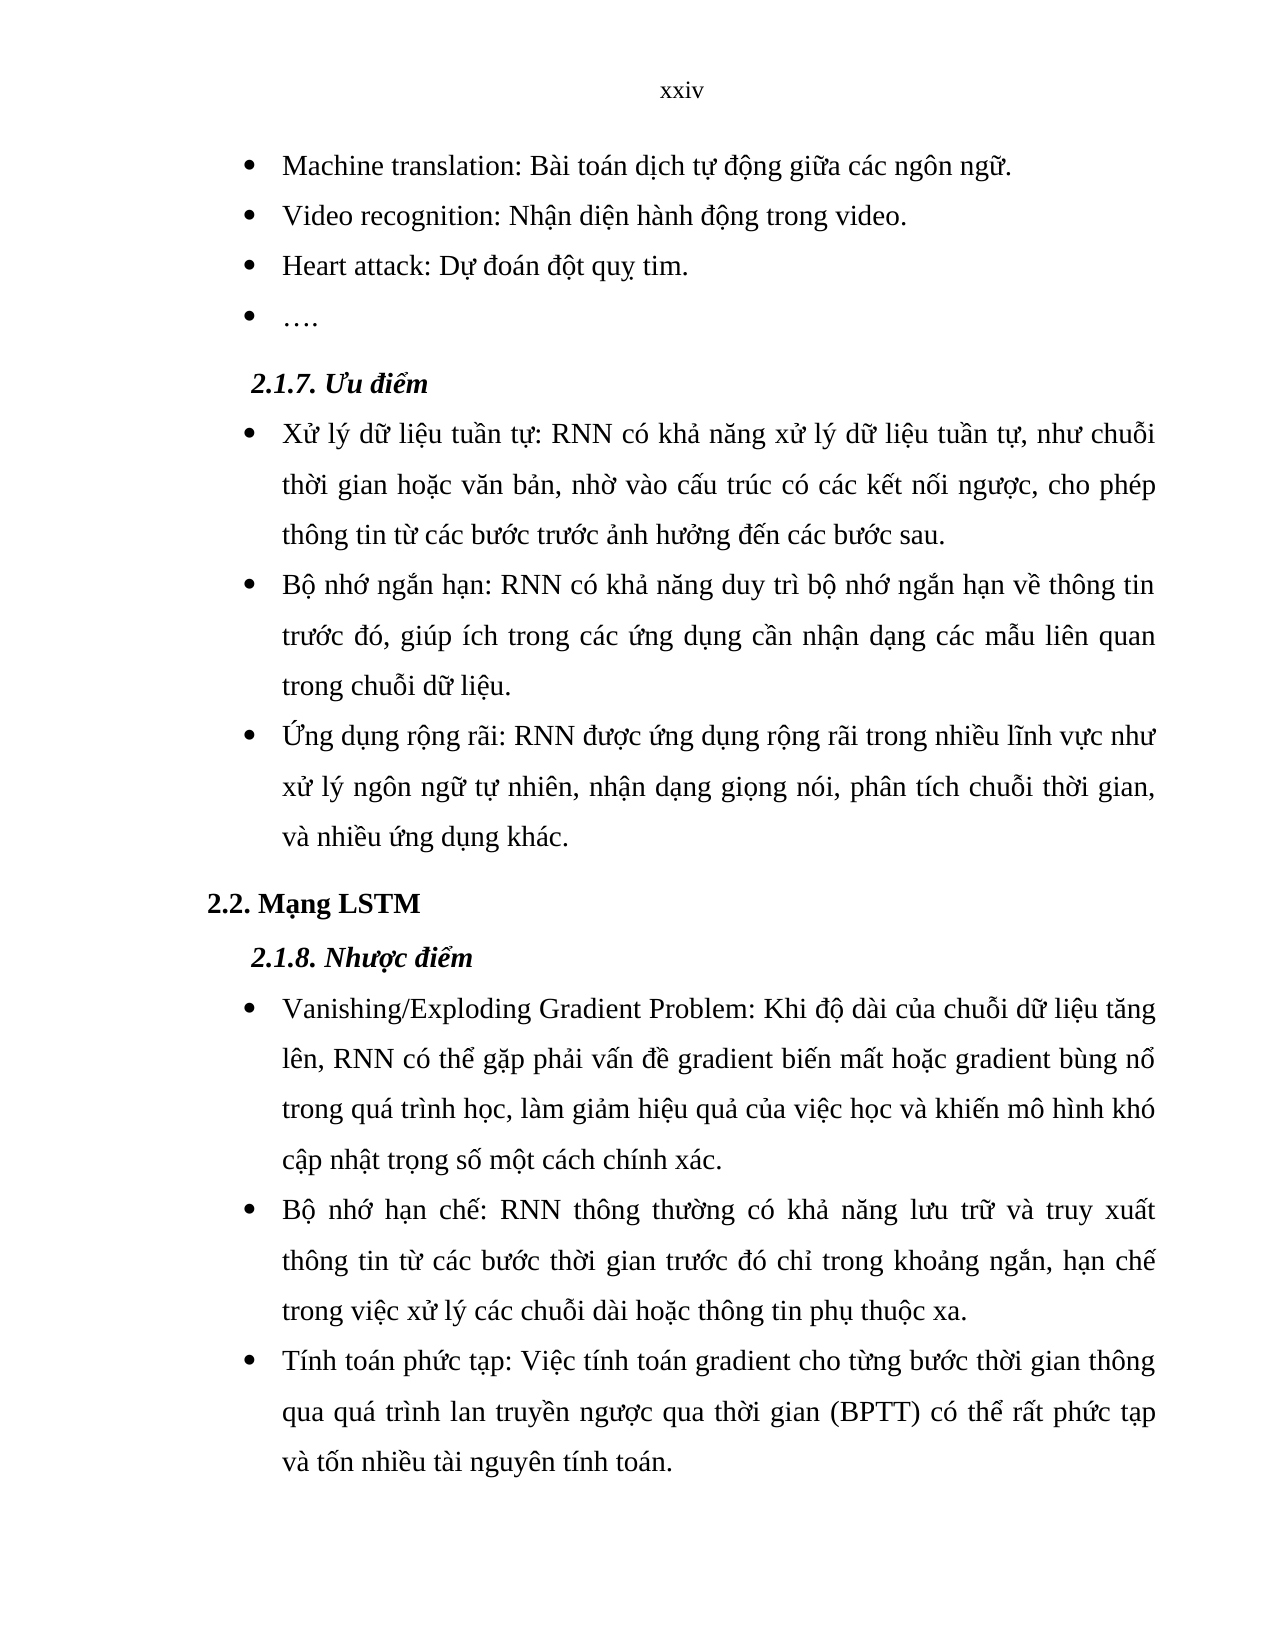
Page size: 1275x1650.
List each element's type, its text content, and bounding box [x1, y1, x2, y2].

list Machine translation: Bài toán dịch tự động giữa các ngôn ngữ. [244, 148, 1157, 181]
subtitle 2.2. Mạng LSTM [207, 886, 1157, 920]
list Bộ nhớ ngắn hạn: RNN có khả năng duy trì bộ nhớ ngắn hạn về thông tin trước đó, giúp ích trong các ứng dụng cần nhận dạng các mẫu liên quan trong chuỗi dữ liệu. [244, 567, 1157, 702]
subtitle 2.1.8. Nhược điểm [207, 941, 1157, 974]
list Vanishing/Exploding Gradient Problem: Khi độ dài của chuỗi dữ liệu tăng lên, RNN có thể gặp phải vấn đề gradient biến mất hoặc gradient bùng nổ trong quá trình học, làm giảm hiệu quả của việc học và khiến mô hình khó cập nhật trọng số một cách chính xác. [244, 991, 1157, 1176]
list Ứng dụng rộng rãi: RNN được ứng dụng rộng rãi trong nhiều lĩnh vực như xử lý ngôn ngữ tự nhiên, nhận dạng giọng nói, phân tích chuỗi thời gian, và nhiều ứng dụng khác. [244, 718, 1157, 853]
list Heart attack: Dự đoán đột quỵ tim. [244, 248, 1157, 282]
list Bộ nhớ hạn chế: RNN thông thường có khả năng lưu trữ và truy xuất thông tin từ các bước thời gian trước đó chỉ trong khoảng ngắn, hạn chế trong việc xử lý các chuỗi dài hoặc thông tin phụ thuộc xa. [244, 1192, 1157, 1327]
subtitle 2.1.7. Ưu điểm [207, 366, 1157, 399]
list Tính toán phức tạp: Việc tính toán gradient cho từng bước thời gian thông qua quá trình lan truyền ngược qua thời gian (BPTT) có thể rất phức tạp và tốn nhiều tài nguyên tính toán. [244, 1343, 1157, 1478]
list Xử lý dữ liệu tuần tự: RNN có khả năng xử lý dữ liệu tuần tự, như chuỗi thời gian hoặc văn bản, nhờ vào cấu trúc có các kết nối ngược, cho phép thông tin từ các bước trước ảnh hưởng đến các bước sau. [244, 416, 1157, 551]
list …. [244, 299, 1157, 333]
list Video recognition: Nhận diện hành động trong video. [244, 198, 1157, 232]
